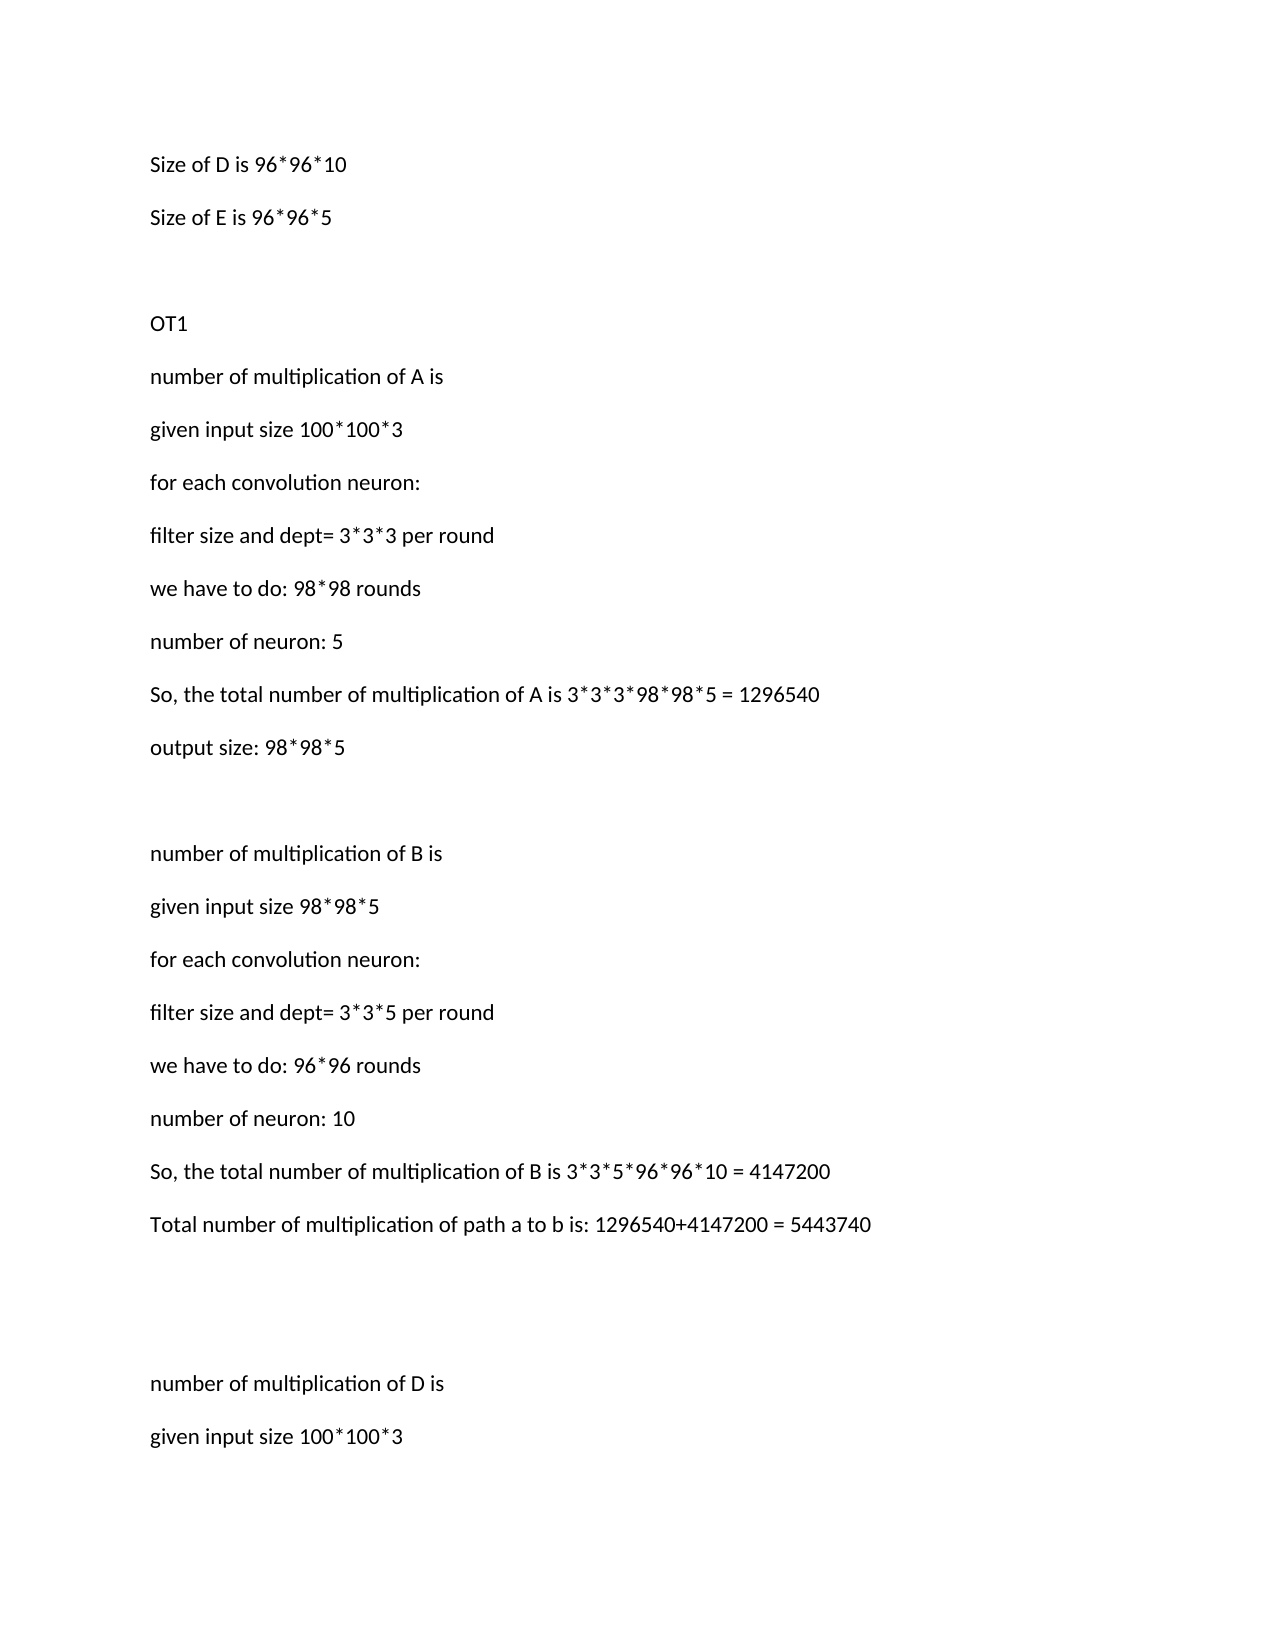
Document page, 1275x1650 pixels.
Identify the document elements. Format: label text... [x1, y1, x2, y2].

text Total number of multiplication of path a to b is: 1296540+4147200 = 5443740 [150, 1210, 1125, 1238]
text for each convolution neuron: [150, 945, 1125, 973]
text number of neuron: 10 [150, 1104, 1125, 1132]
text OT1 [150, 309, 1125, 337]
text given input size 100*100*3 [150, 1422, 1125, 1451]
text number of multiplication of B is [150, 839, 1125, 867]
text Size of E is 96*96*5 [150, 203, 1125, 231]
text So, the total number of multiplication of A is 3*3*3*98*98*5 = 1296540 [150, 680, 1125, 708]
text filter size and dept= 3*3*5 per round [150, 998, 1125, 1026]
text number of multiplication of A is [150, 362, 1125, 390]
text output size: 98*98*5 [150, 733, 1125, 761]
text So, the total number of multiplication of B is 3*3*5*96*96*10 = 4147200 [150, 1157, 1125, 1185]
text number of neuron: 5 [150, 627, 1125, 655]
text number of multiplication of D is [150, 1369, 1125, 1397]
text Size of D is 96*96*10 [150, 150, 1125, 178]
text given input size 100*100*3 [150, 415, 1125, 443]
text we have to do: 96*96 rounds [150, 1051, 1125, 1079]
text given input size 98*98*5 [150, 892, 1125, 920]
text for each convolution neuron: [150, 468, 1125, 496]
text we have to do: 98*98 rounds [150, 574, 1125, 602]
text filter size and dept= 3*3*3 per round [150, 521, 1125, 549]
